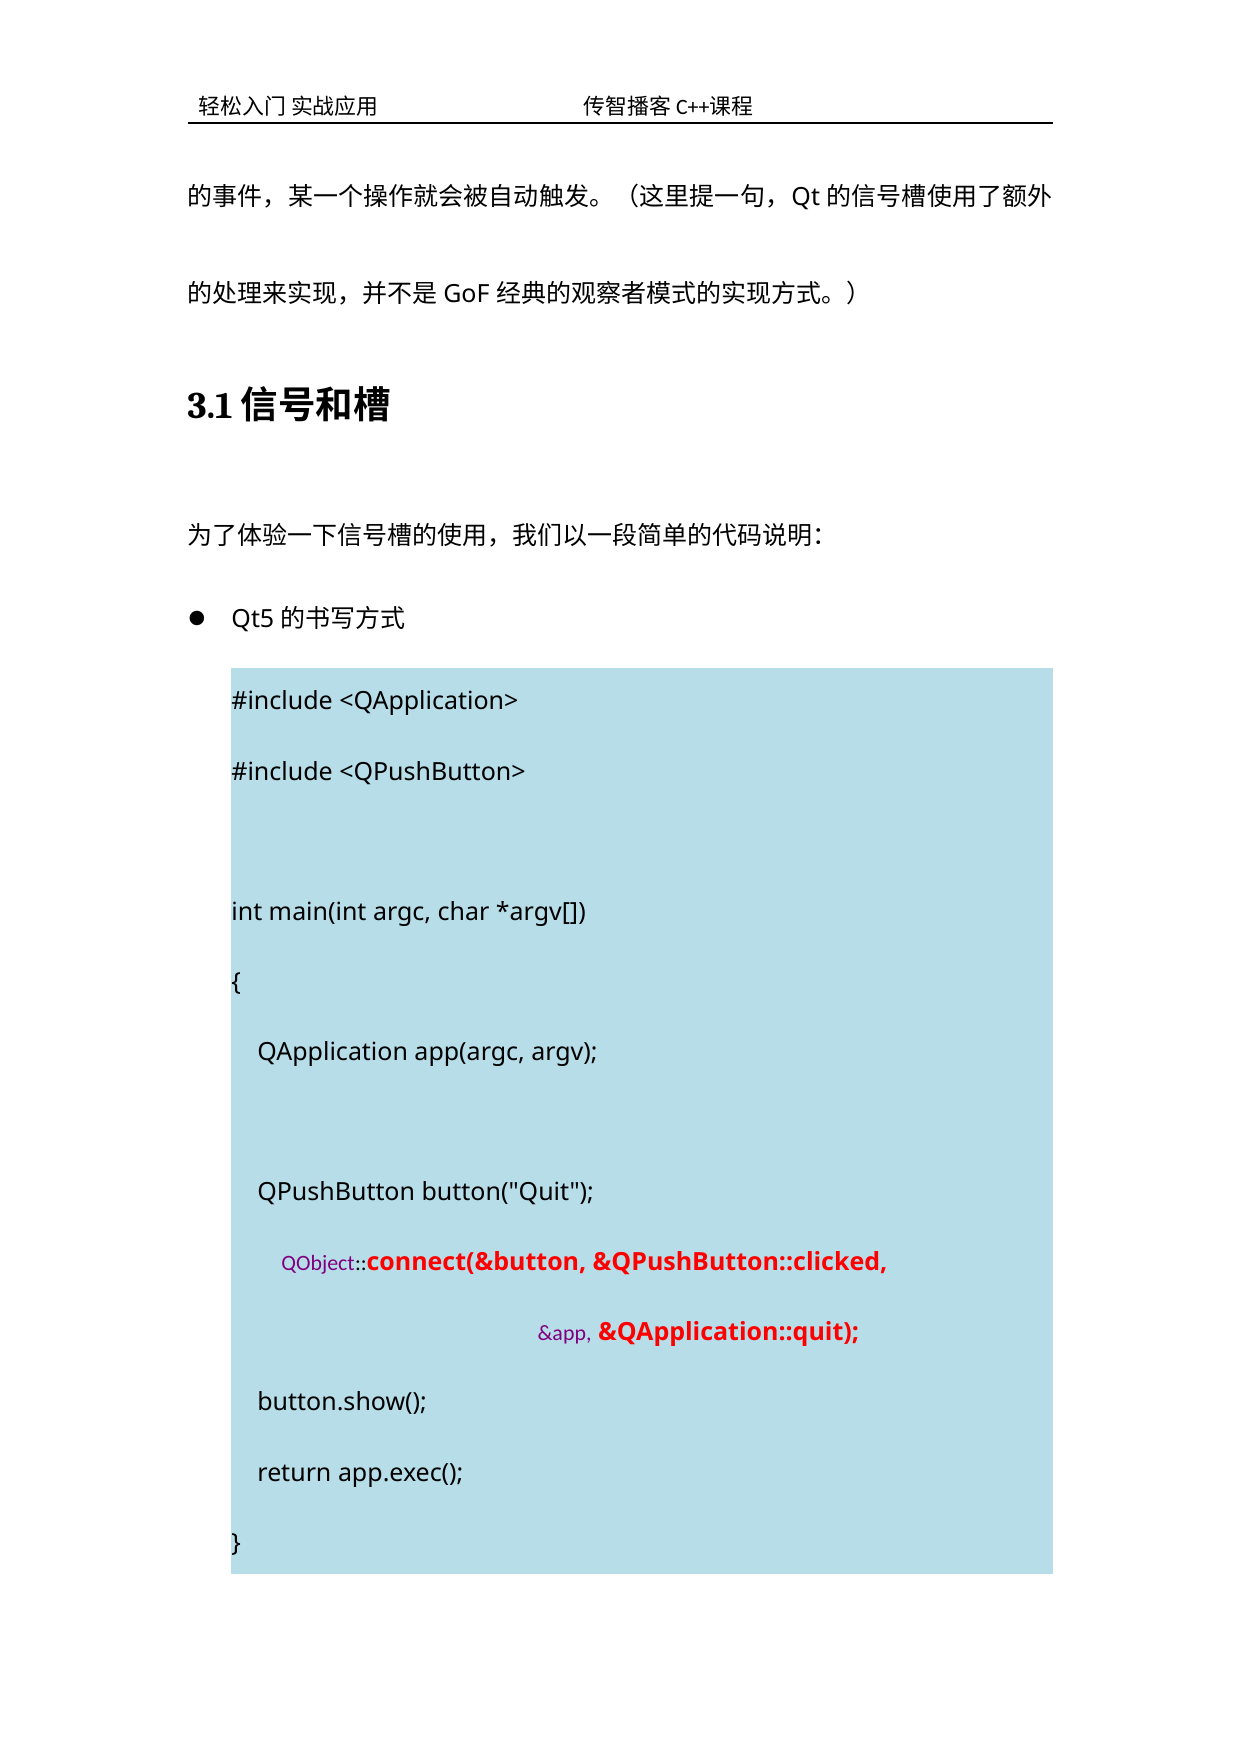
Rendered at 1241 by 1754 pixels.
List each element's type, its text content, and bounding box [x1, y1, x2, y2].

list int main(int argc, char *argv[]) [231, 878, 1053, 943]
list { [231, 948, 1053, 1013]
list #include <QPushButton> [231, 738, 1053, 803]
list #include <QApplication> [231, 668, 1053, 733]
list QObject::connect(&button, &QPushButton::clicked, [231, 1228, 1053, 1293]
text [187, 162, 1053, 324]
list } [231, 1509, 1053, 1574]
text 为了体验一下信号槽的使用，我们以一段简单的代码说明： [187, 501, 1053, 566]
list QPushButton button("Quit"); [231, 1158, 1053, 1223]
list QApplication app(argc, argv); [231, 1018, 1053, 1083]
subtitle 3.1 信号和槽 [187, 370, 1053, 435]
list return app.exec(); [231, 1439, 1053, 1504]
list button.show(); [231, 1369, 1053, 1434]
list Qt5 的书写方式 [187, 584, 1053, 649]
list &app, &QApplication::quit); [231, 1298, 1053, 1363]
